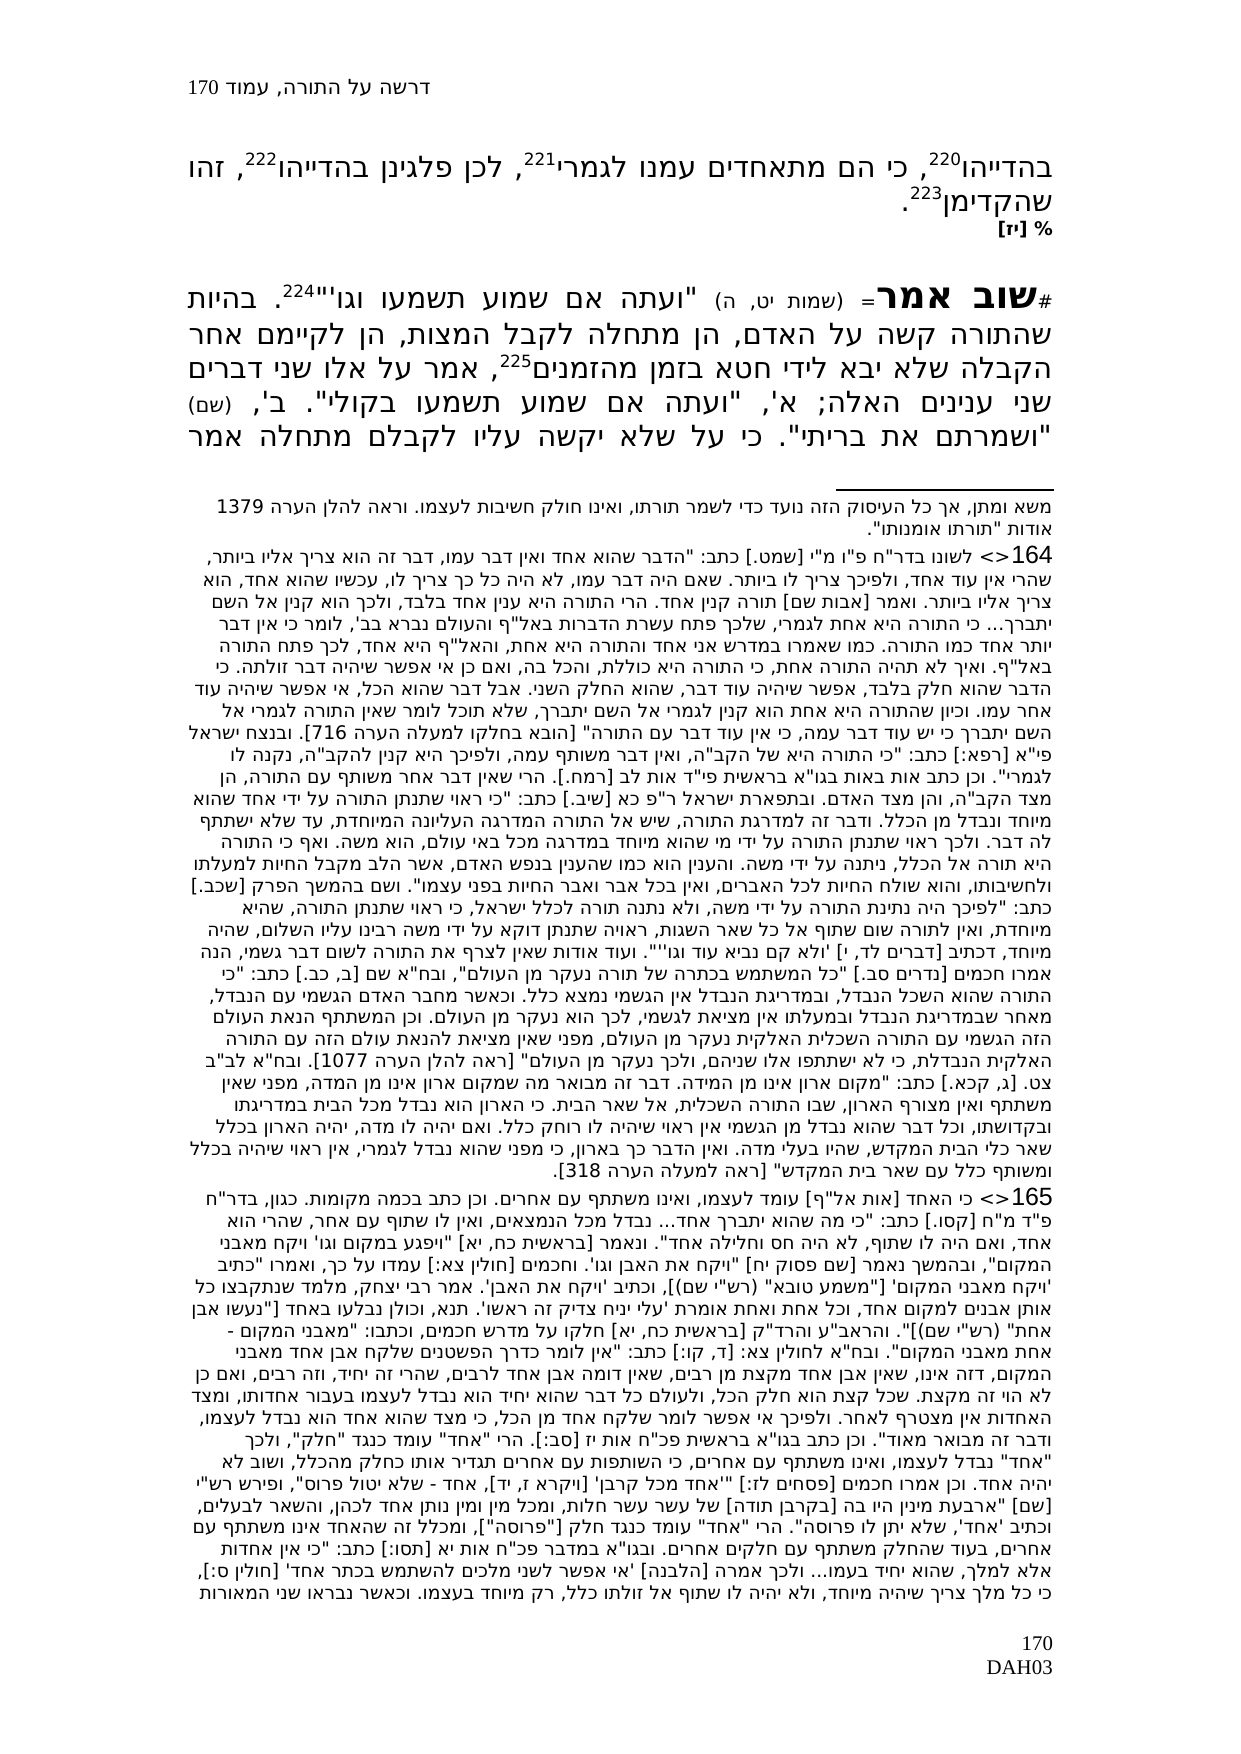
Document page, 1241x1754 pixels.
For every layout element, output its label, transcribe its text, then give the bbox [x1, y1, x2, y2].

text % [יז] [187, 218, 1053, 240]
text #ועוד היה= ראוי להקדימם בשהם ההתחלה והכנה לתורה, כי מן זריעת האשה נוצר גוף ובשר של הילד, כדאיתא [ב]פרק המפלת* (נדה לא.) בענין חלוקת הג' שותפין. וידוע שהגוף הוא הוא ההתחלה וההכנה לקבל השכל, בשהוא חומר זך ודק, ואי אפשר זולת התחלה זאת מצד בני אדם. בכן הנשים כשהם צדקניות, הם הם ההתחלה להוליד בן [שיש לו] זכות החומר, שיהיה מוכן לקבלת שכל התורה. וזהו "באקרויי בנייהו לבי כנשתא", שהן המוליכות ומכינות הבנים לכך. וכן "באתנויי גברייהו וגו'", רצה לומר כי בהיותה חומר מוכן לכך, אזי מתאחדת ומתקשרת בתורה לגמרי בהשתוקקות היותר נפלא, עד שמתוך כך מתנויי גברייהו, וגם מנטרי להן וכו'. שבהשתוקקות רב מצפין ומשתוקקין לבעליהן בעלי התורה עד דאתו* מבי רבנן, ומצד החבור ודביקות היותר גדול שיש להם בתורה מצד הכנתם, מתאחדין עמם לגמרי. והוא מה שאמר התם (סוטה כא.) דפלגינן בהדייהו, כי הם מתאחדים עמנו לגמרי, לכן פלגינן בהדייהו, זהו שהקדימן. [187, 150, 1053, 218]
text #שוב אמר= (שמות יט, ה) "ועתה אם שמוע תשמעו וגו'". בהיות שהתורה קשה על האדם, הן מתחלה לקבל המצות, הן לקיימם אחר הקבלה שלא יבא לידי חטא בזמן מהזמנים, אמר על אלו שני דברים שני ענינים האלה; א', "ועתה אם שמוע תשמעו בקולי". ב', (שם) "ושמרתם את בריתי". כי על שלא יקשה עליו לקבלם מתחלה אמר "אם שמוע תשמעו", ודרשו במכילתא (שם) שומע האדם מצוה אחת, משמיעים אותו מצות הרבה, כי מצוה גוררת מצוה (אבות פ"ד מ"ב). והטעם הזה בארנו בספר דרך חיים (שם), כי כל המצות הם דבר אחד, כמו שיבא בסמוך, וכל דבר גדול ורב שהוא כולו כאחד ביחד, אם האדם שומר קצתו, נמשך אחר זה לשמור בנקל את כולו, במה שכולו אחד. והגודר בשדהו, אם ימשוך בגדרה אמה אחת, בקל יגדור עוד יותר מאשר בתחלה. וכן תמיד, כל עוד שימשוך בגדר יותר, נקל עליו לגדור גם הנשאר אחריו. לכן אין קשה על האדם לקבל המצות, זהו "אם שמוע תשמעו". [187, 274, 1053, 453]
